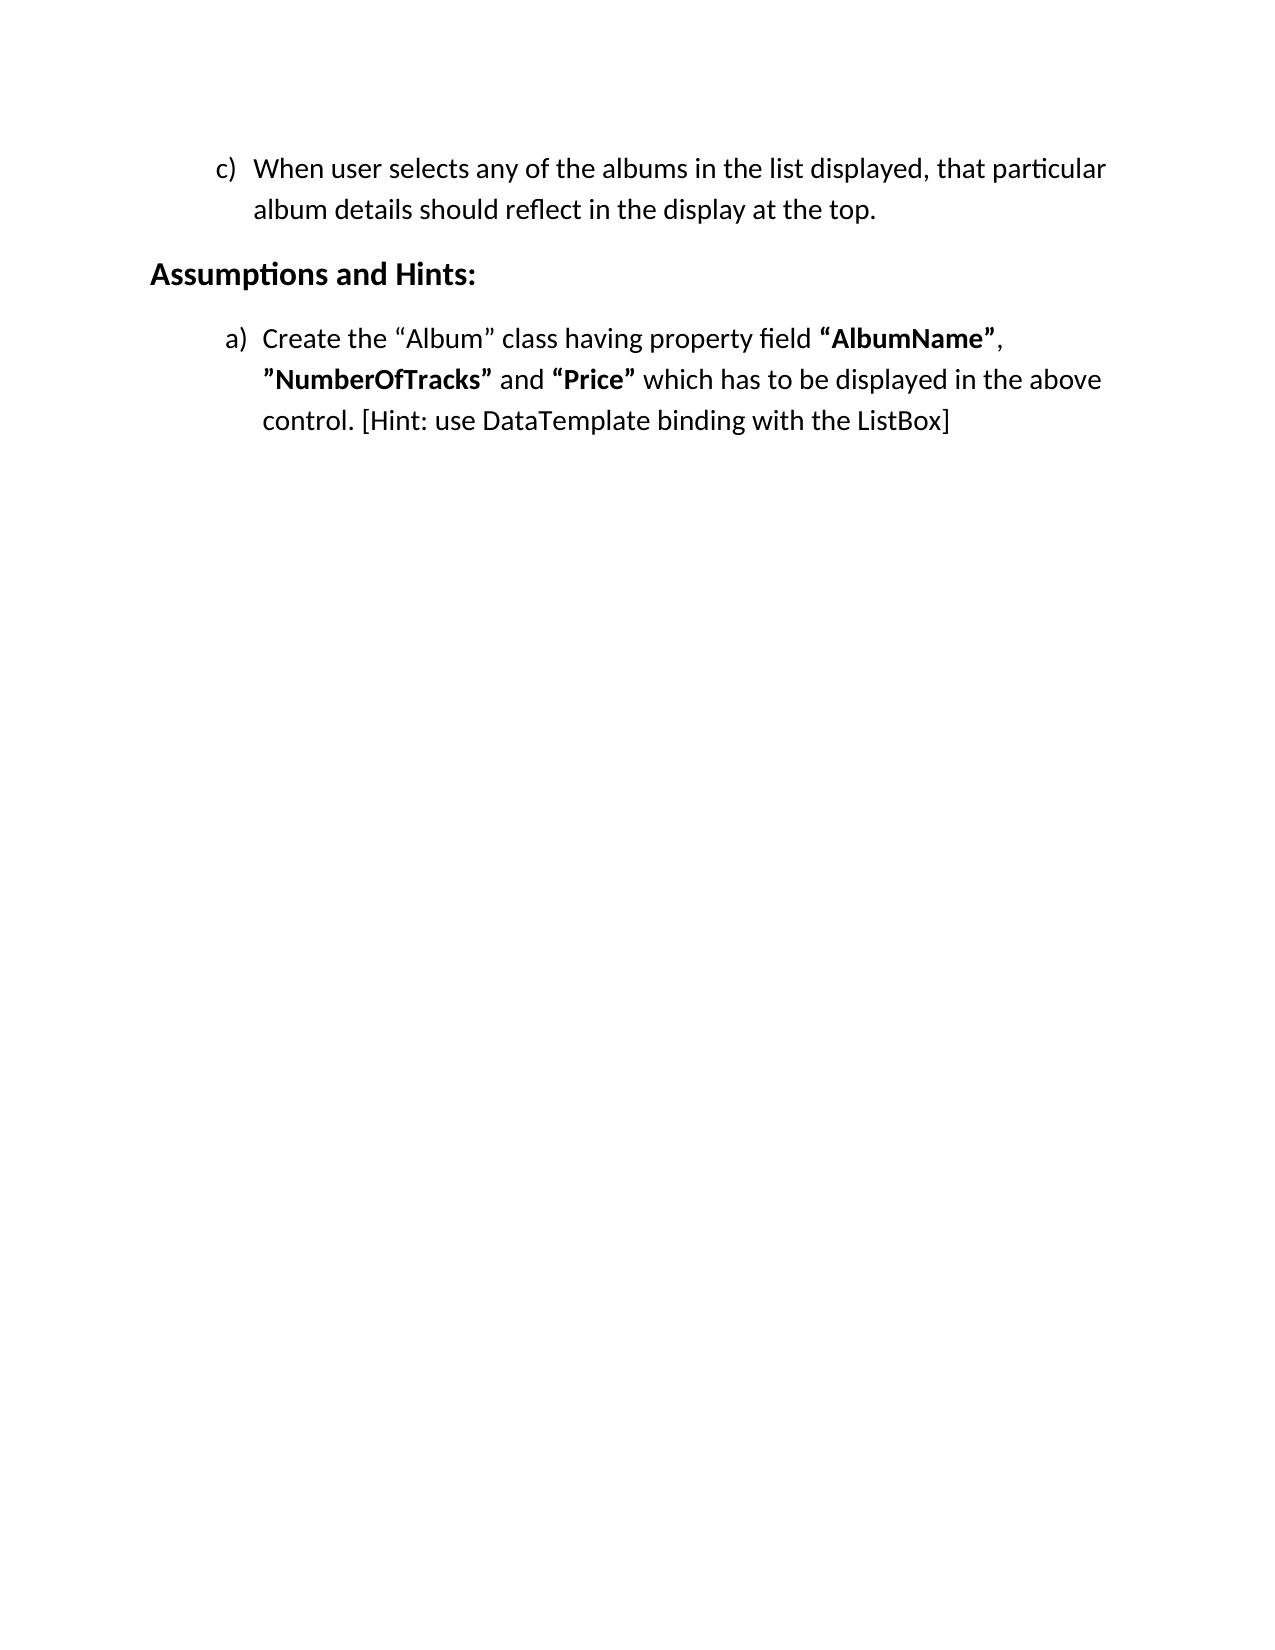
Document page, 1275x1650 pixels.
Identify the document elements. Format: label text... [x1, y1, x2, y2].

text Assumptions and Hints: [150, 253, 1125, 293]
list Create the “Album” class having property field “AlbumName”, ”NumberOfTracks” and “Price” which has to be displayed in the above control. [Hint: use DataTemplate binding with the ListBox] [225, 320, 1125, 438]
list When user selects any of the albums in the list displayed, that particular album details should reflect in the display at the top. [216, 150, 1125, 227]
